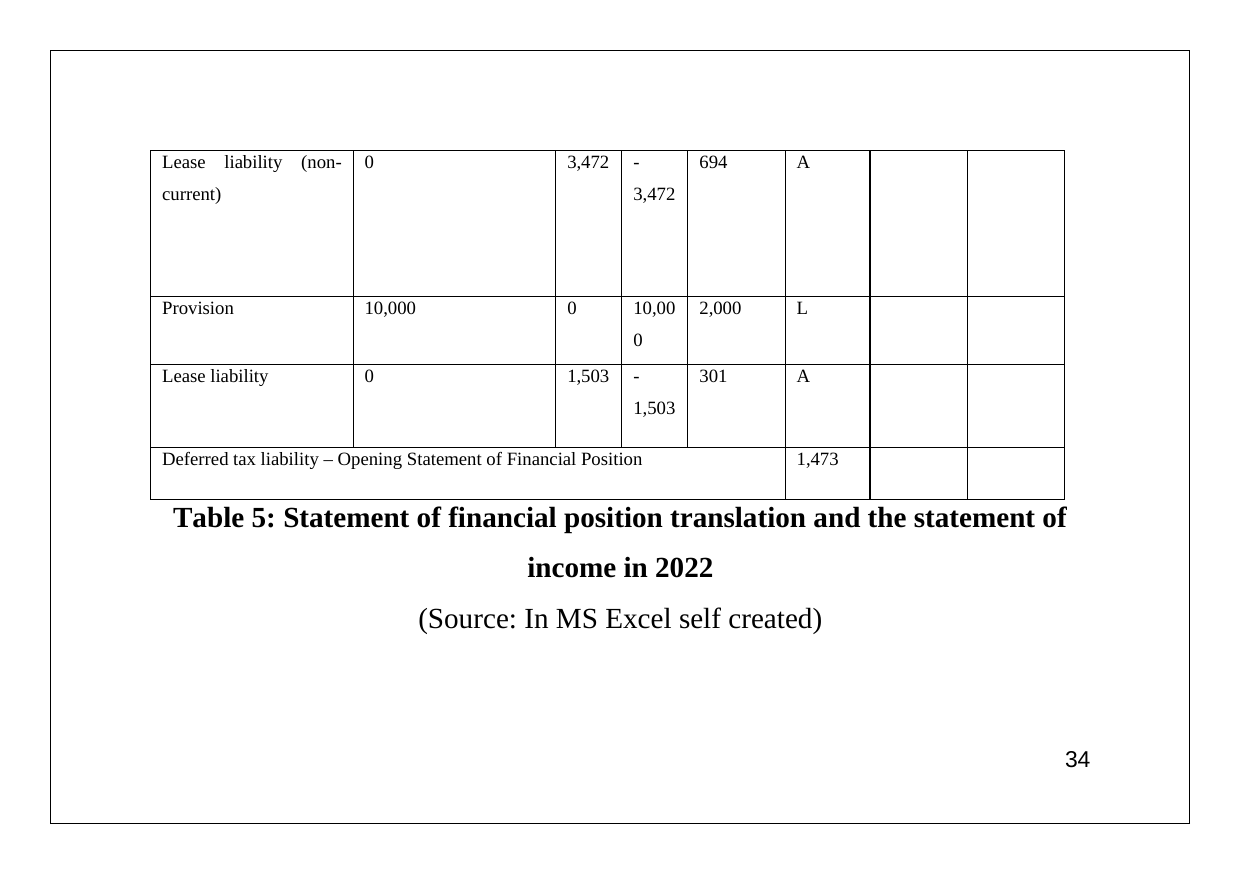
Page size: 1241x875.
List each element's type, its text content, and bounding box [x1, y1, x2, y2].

table_cell Lease liability (non-current) [151, 151, 353, 296]
table_cell Lease liability [151, 365, 353, 447]
table_cell 694 [688, 151, 785, 296]
table_cell [968, 365, 1064, 447]
table_cell [968, 297, 1064, 364]
table_cell Provision [151, 297, 353, 364]
table_cell 301 [688, 365, 785, 447]
table_cell -3,472 [622, 151, 687, 296]
table_cell 1,503 [556, 365, 621, 447]
table_cell [871, 297, 967, 364]
table_cell 10,000 [354, 297, 555, 364]
table_cell A [786, 365, 869, 447]
table_cell [871, 151, 967, 296]
table_cell [871, 448, 967, 499]
text (Source: In MS Excel self created) [150, 601, 1090, 634]
text Table 5: Statement of financial position translation and the statement of income in 2022 [150, 500, 1090, 584]
table_cell 1,473 [786, 448, 869, 499]
table_cell [968, 448, 1064, 499]
table_cell 0 [354, 365, 555, 447]
table_cell Deferred tax liability – Opening Statement of Financial Position [151, 448, 785, 499]
table_cell 10,000 [622, 297, 687, 364]
table_cell 0 [354, 151, 555, 296]
table_cell -1,503 [622, 365, 687, 447]
table_cell L [786, 297, 869, 364]
table_cell 3,472 [556, 151, 621, 296]
table_cell [968, 151, 1064, 296]
table_cell A [786, 151, 869, 296]
table_cell 0 [556, 297, 621, 364]
table_cell [871, 365, 967, 447]
table_cell 2,000 [688, 297, 785, 364]
